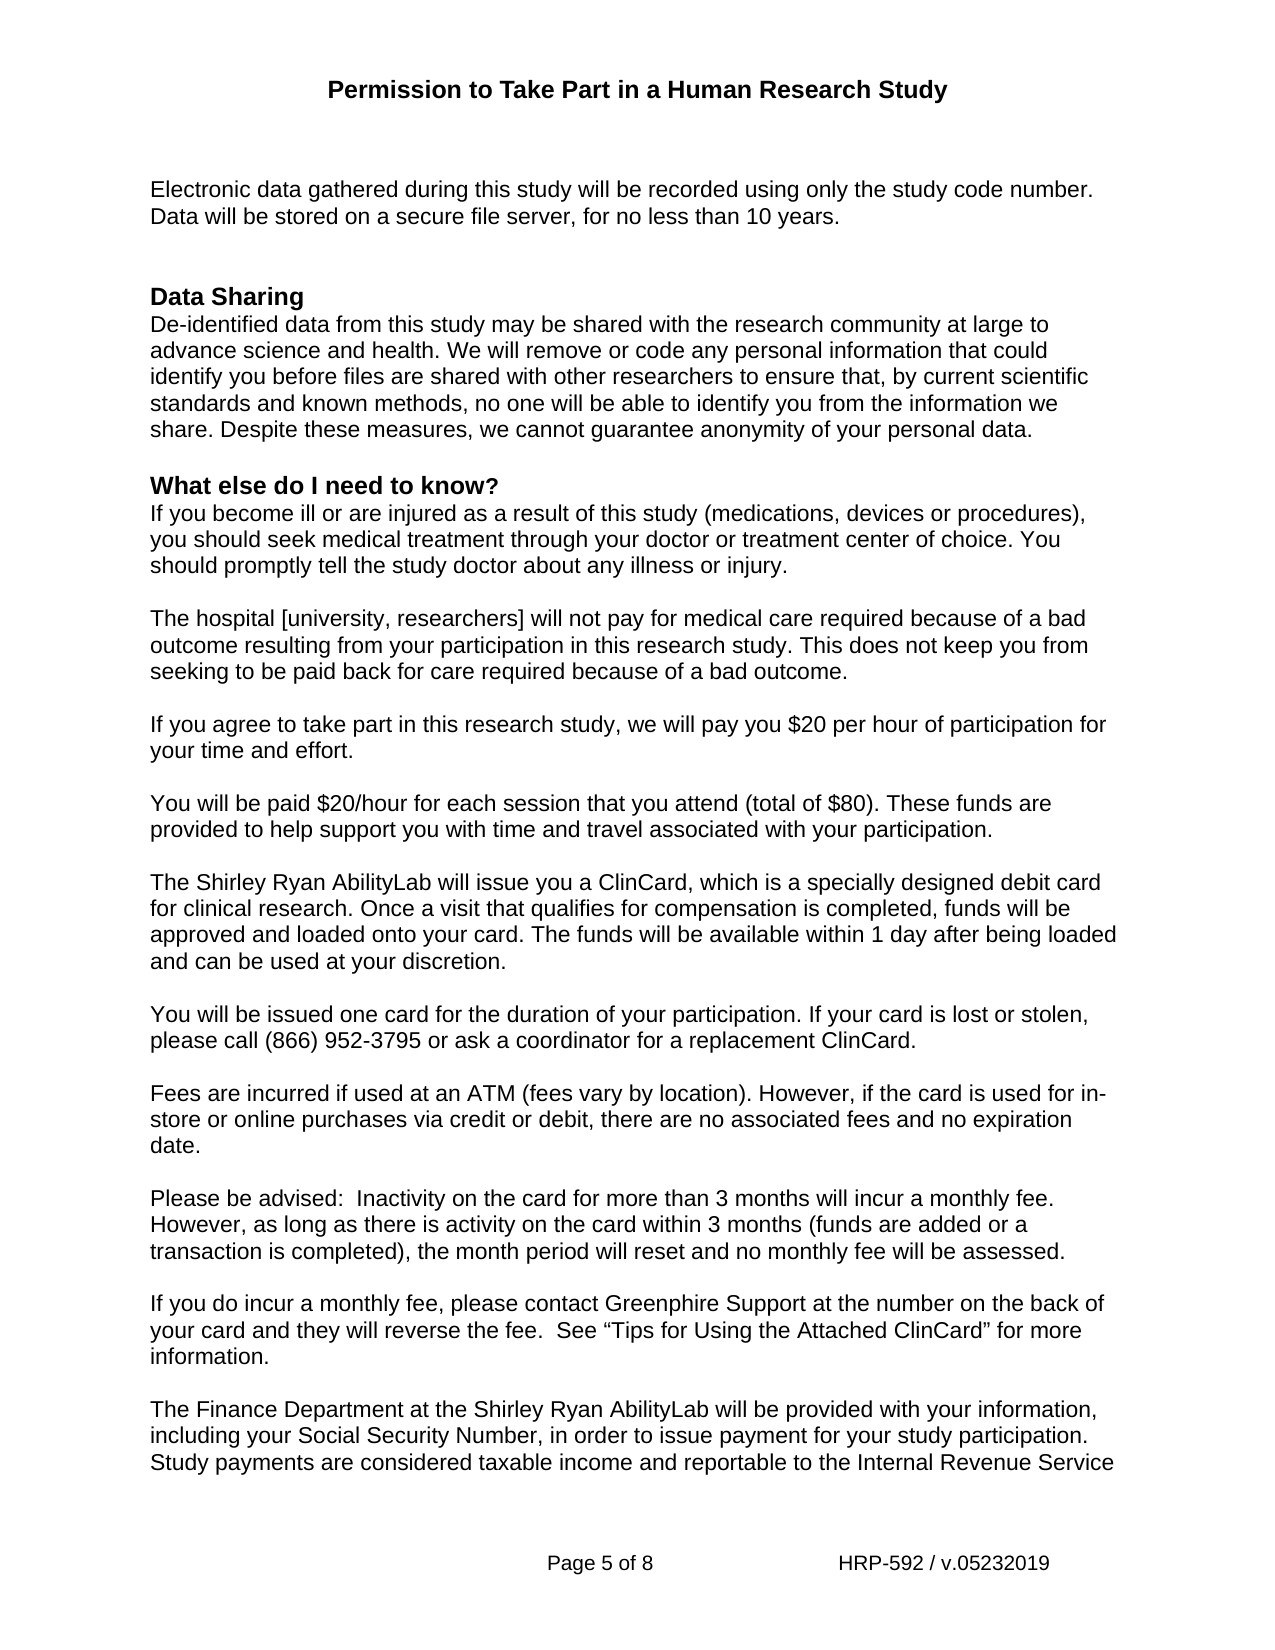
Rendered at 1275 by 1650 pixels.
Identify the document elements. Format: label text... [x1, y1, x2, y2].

text You will be issued one card for the duration of your participation. If your card is lost or stolen, please call (866) 952-3795 or ask a coordinator for a replacement ClinCard. [150, 1001, 1125, 1053]
text Fees are incurred if used at an ATM (fees vary by location). However, if the card is used for in-store or online purchases via credit or debit, there are no associated fees and no expiration date. [150, 1079, 1125, 1159]
text If you do incur a monthly fee, please contact Greenphire Support at the number on the back of your card and they will reverse the fee. See “Tips for Using the Attached ClinCard” for more information. [150, 1290, 1125, 1369]
text Electronic data gathered during this study will be recorded using only the study code number. Data will be stored on a secure file server, for no less than 10 years. [150, 176, 1125, 229]
text Data Sharing [150, 282, 1125, 311]
text You will be paid $20/hour for each session that you attend (total of $80). These funds are provided to help support you with time and travel associated with your participation. [150, 790, 1125, 842]
text The Shirley Ryan AbilityLab will issue you a ClinCard, which is a specially designed debit card for clinical research. Once a visit that qualifies for compensation is completed, funds will be approved and loaded onto your card. The funds will be available within 1 day after being loaded and can be used at your discretion. [150, 869, 1125, 974]
text De-identified data from this study may be shared with the research community at large to advance science and health. We will remove or code any personal information that could identify you before files are shared with other researchers to ensure that, by current scientific standards and known methods, no one will be able to identify you from the information we share. Despite these measures, we cannot guarantee anonymity of your personal data. [150, 311, 1125, 442]
text If you become ill or are injured as a result of this study (medications, devices or procedures), you should seek medical treatment through your doctor or treatment center of choice. You should promptly tell the study doctor about any illness or injury. [150, 500, 1125, 579]
text If you agree to take part in this research study, we will pay you $20 per hour of participation for your time and effort. [150, 711, 1125, 763]
subtitle What else do I need to know? [150, 471, 1125, 500]
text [150, 1396, 1125, 1475]
text Please be advised: Inactivity on the card for more than 3 months will incur a monthly fee. However, as long as there is activity on the card within 3 months (funds are added or a transaction is completed), the month period will reset and no monthly fee will be assessed. [150, 1185, 1125, 1264]
text The hospital [university, researchers] will not pay for medical care required because of a bad outcome resulting from your participation in this research study. This does not keep you from seeking to be paid back for care required because of a bad outcome. [150, 605, 1125, 684]
